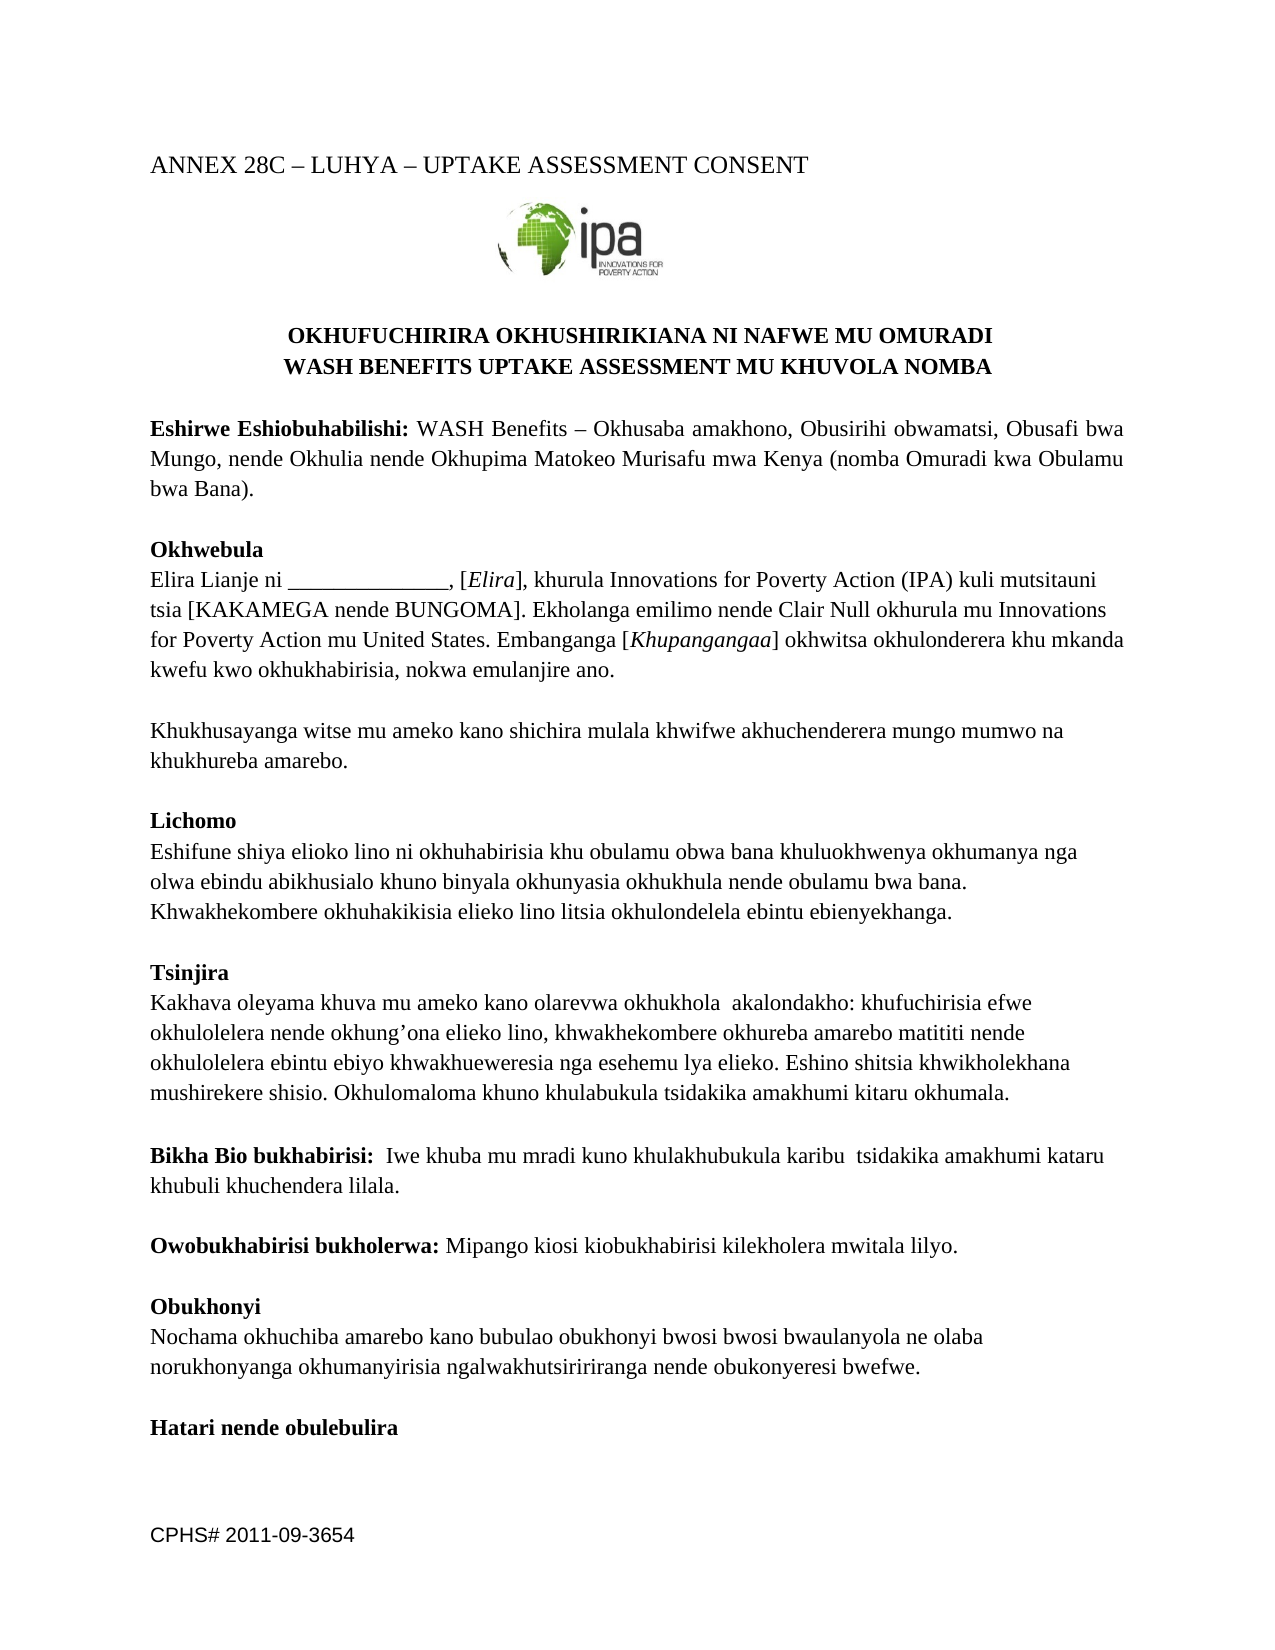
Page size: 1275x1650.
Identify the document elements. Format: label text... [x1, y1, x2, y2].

text Tsinjira [150, 958, 1125, 985]
text Khukhusayanga witse mu ameko kano shichira mulala khwifwe akhuchenderera mungo mumwo na khukhureba amarebo. [150, 717, 1125, 773]
text Owobukhabirisi bukholerwa: Mipango kiosi kiobukhabirisi kilekholera mwitala lilyo. [150, 1232, 1125, 1259]
text Bikha Bio bukhabirisi: Iwe khuba mu mradi kuno khulakhubukula karibu tsidakika amakhumi kataru khubuli khuchendera lilala. [150, 1142, 1125, 1198]
text Obukhonyi [150, 1293, 1125, 1319]
text Eshirwe Eshiobuhabilishi: WASH Benefits – Okhusaba amakhono, Obusirihi obwamatsi, Obusafi bwa Mungo, nende Okhulia nende Okhupima Matokeo Murisafu mwa Kenya (nomba Omuradi kwa Obulamu bwa Bana). [150, 415, 1125, 502]
text Elira Lianje ni ______________, [Elira], khurula Innovations for Poverty Action (IPA) kuli mutsitauni tsia [KAKAMEGA nende BUNGOMA]. Ekholanga emilimo nende Clair Null okhurula mu Innovations for Poverty Action mu United States. Embanganga [Khupangangaa] okhwitsa okhulonderera khu mkanda kwefu kwo okhukhabirisia, nokwa emulanjire ano. [150, 566, 1125, 683]
text Kakhava oleyama khuva mu ameko kano olarevwa okhukhola akalondakho: khufuchirisia efwe okhulolelera nende okhung’ona elieko lino, khwakhekombere okhureba amarebo matititi nende okhulolelera ebintu ebiyo khwakhueweresia nga esehemu lya elieko. Eshino shitsia khwikholekhana mushirekere shisio. Okhulomaloma khuno khulabukula tsidakika amakhumi kitaru okhumala. [150, 989, 1125, 1106]
text Lichomo [150, 807, 1125, 834]
text OKHUFUCHIRIRA OKHUSHIRIKIANA NI NAFWE MU OMURADI [150, 322, 1125, 349]
text Eshifune shiya elioko lino ni okhuhabirisia khu obulamu obwa bana khuluokhwenya okhumanya nga olwa ebindu abikhusialo khuno binyala okhunyasia okhukhula nende obulamu bwa bana. Khwakhekombere okhuhakikisia elieko lino litsia okhulondelela ebintu ebienyekhanga. [150, 838, 1125, 924]
text WASH BENEFITS UPTAKE ASSESSMENT MU KHUVOLA NOMBA [150, 353, 1125, 379]
text Okhwebula [150, 536, 1125, 562]
text Hatari nende obulebulira [150, 1414, 1125, 1440]
text Nochama okhuchiba amarebo kano bubulao obukhonyi bwosi bwosi bwaulanyola ne olaba norukhonyanga okhumanyirisia ngalwakhutsiririranga nende obukonyeresi bwefwe. [150, 1323, 1125, 1379]
text ANNEX 28C – LUHYA – UPTAKE ASSESSMENT CONSENT [150, 150, 1125, 179]
picture [489, 197, 670, 287]
